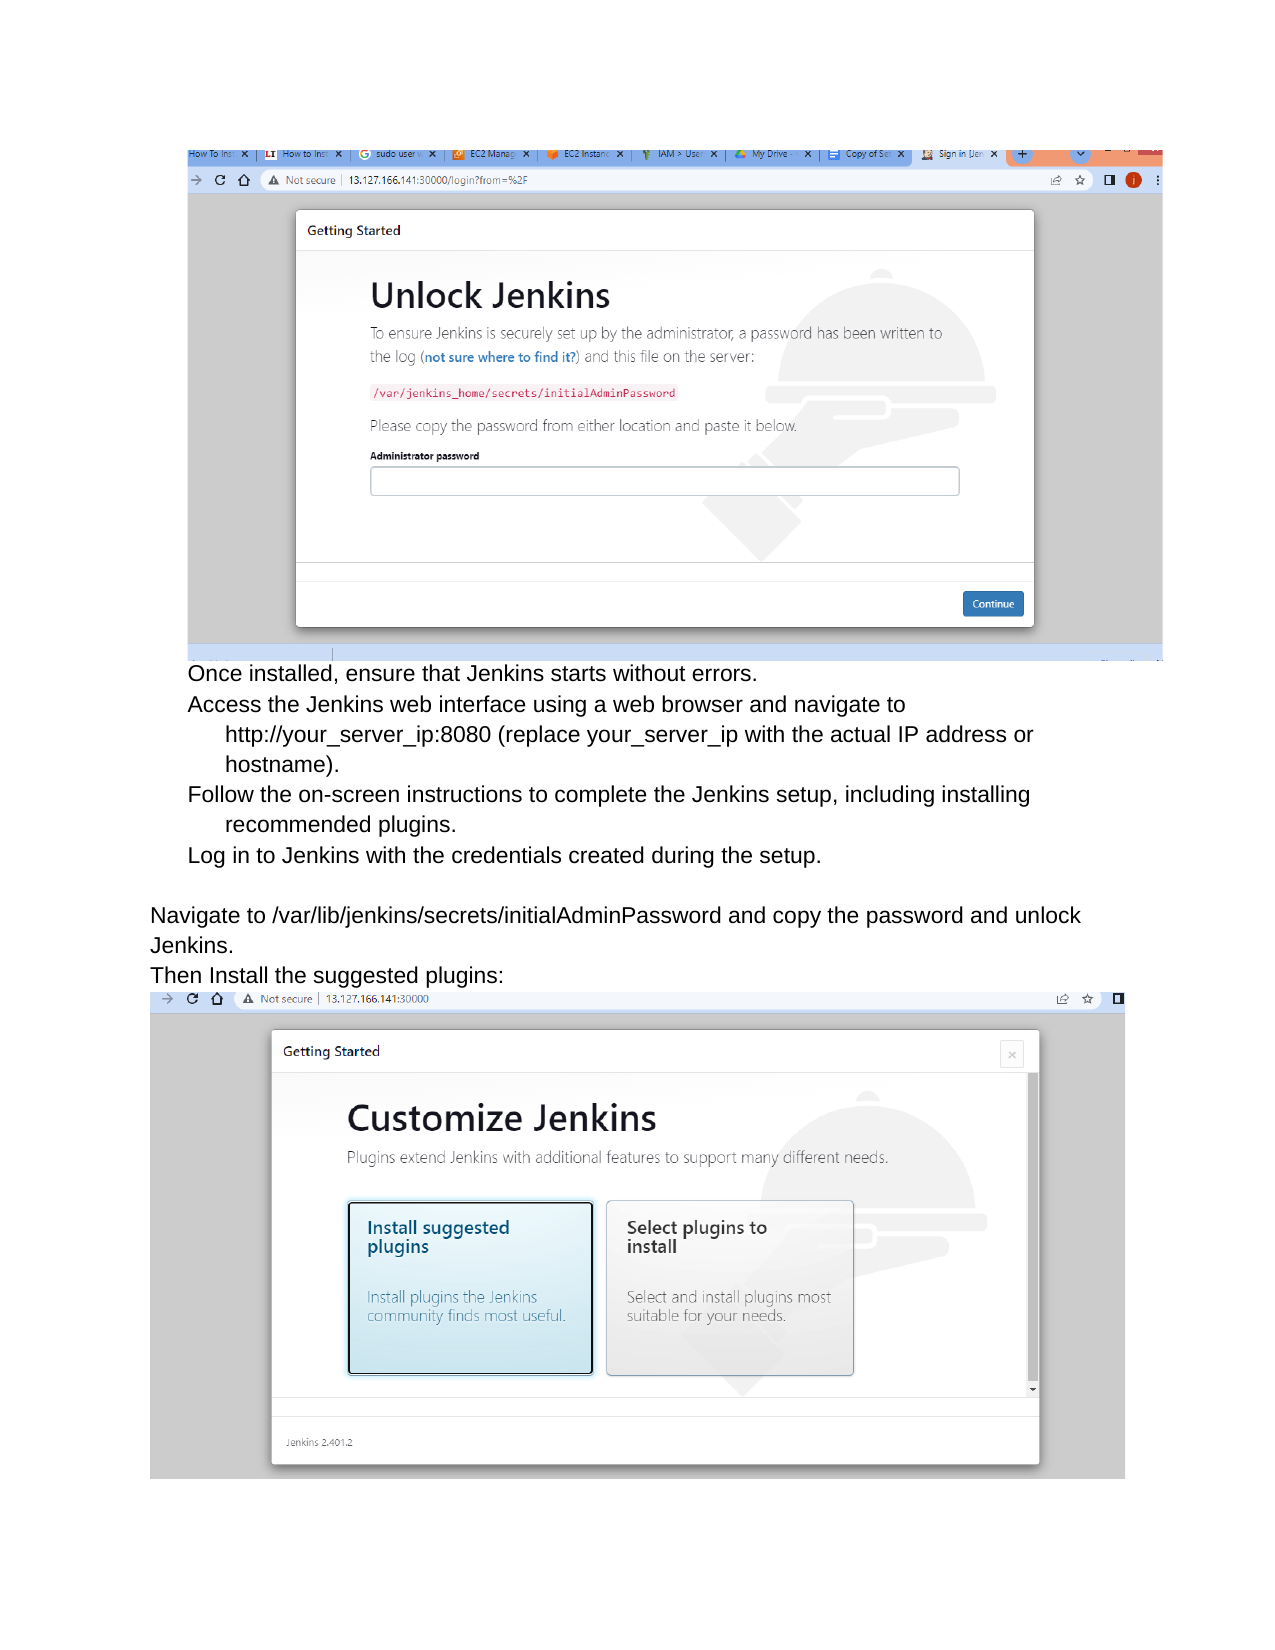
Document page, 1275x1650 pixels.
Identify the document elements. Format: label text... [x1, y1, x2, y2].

text Navigate to /var/lib/jenkins/secrets/initialAdminPassword and copy the password and unlock Jenkins. [150, 902, 1125, 959]
picture [187, 150, 1163, 661]
text Then Install the suggested plugins: [150, 962, 1125, 989]
picture [150, 992, 1125, 1479]
list Follow the on-screen instructions to complete the Jenkins setup, including installing recommended plugins. [187, 781, 1125, 838]
list Access the Jenkins web interface using a web browser and navigate to http://your_server_ip:8080 (replace your_server_ip with the actual IP address or hostname). [187, 691, 1125, 777]
list Log in to Jenkins with the credentials created during the setup. [187, 842, 1125, 868]
list Once installed, ensure that Jenkins starts without errors. [187, 661, 1125, 687]
